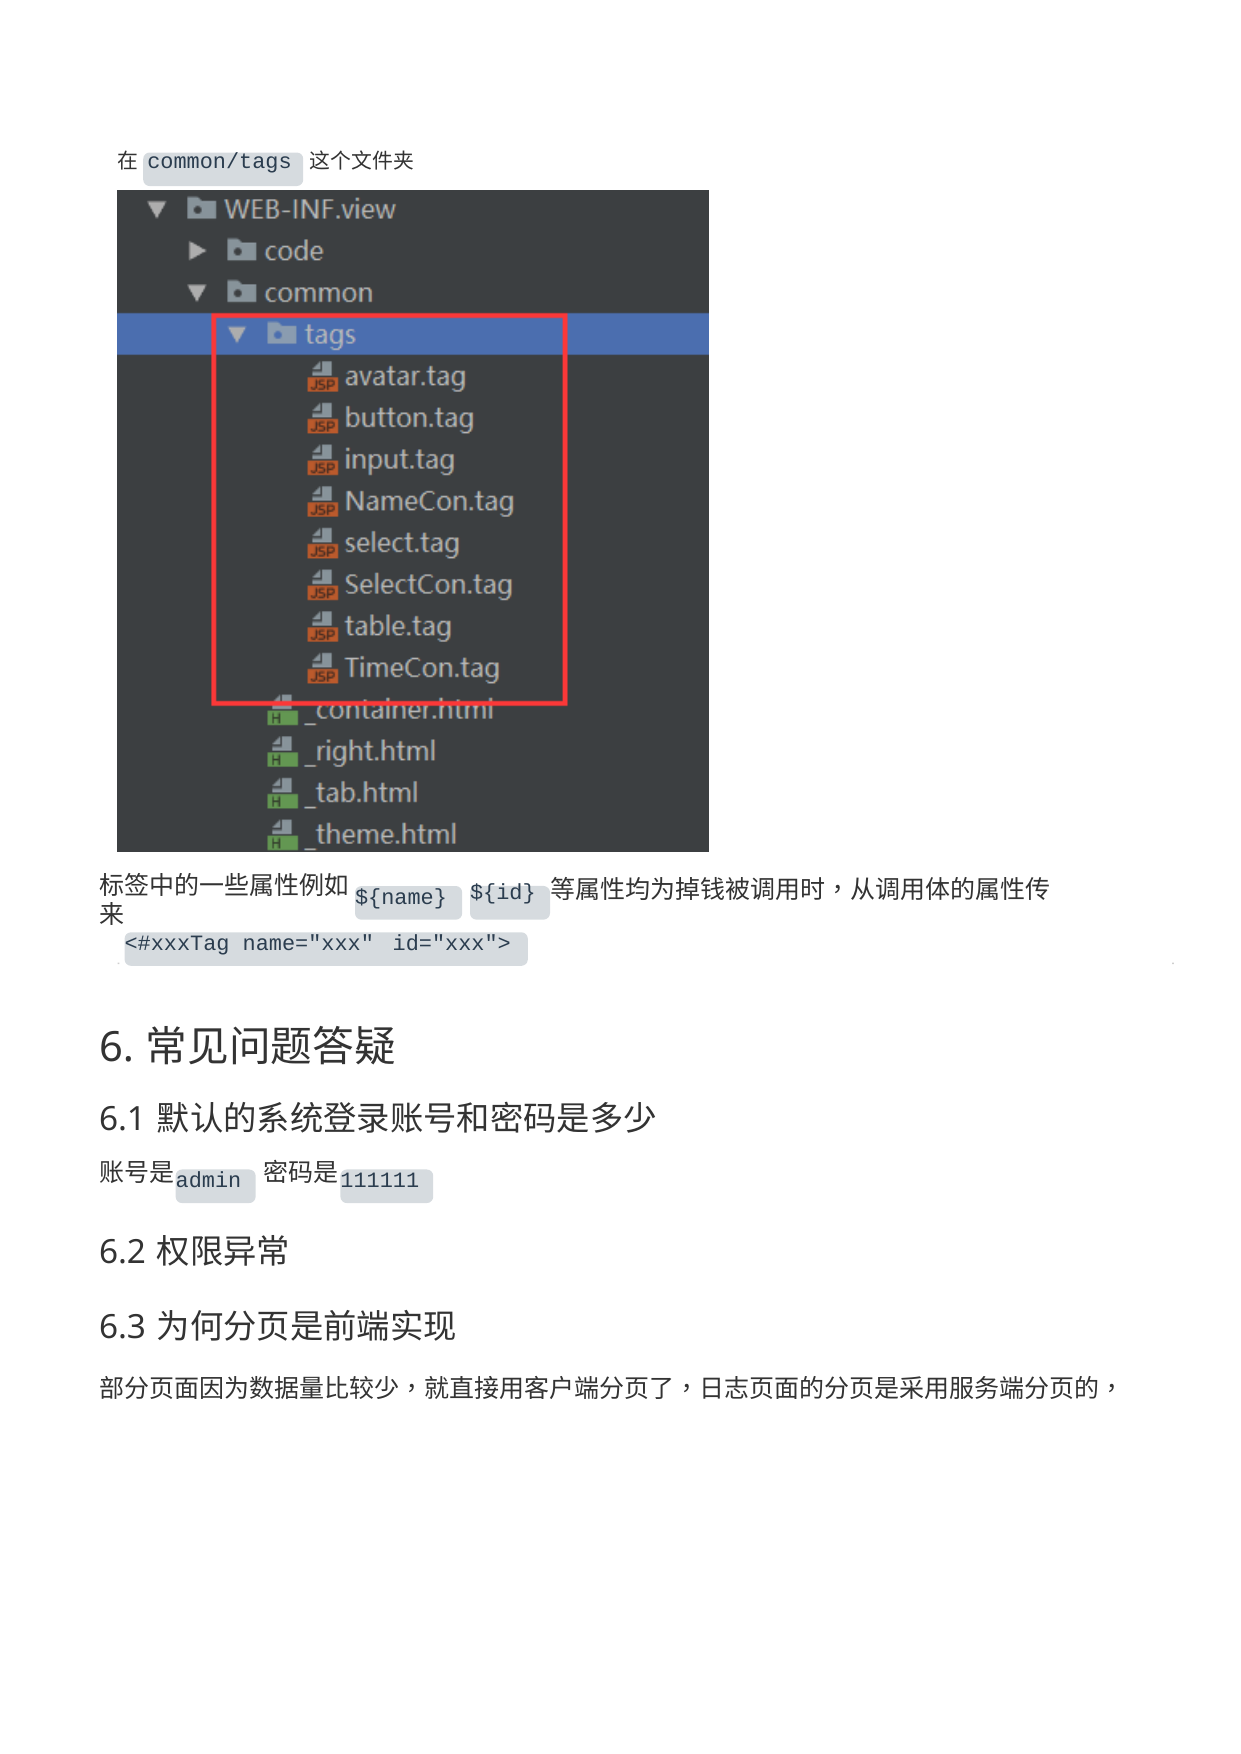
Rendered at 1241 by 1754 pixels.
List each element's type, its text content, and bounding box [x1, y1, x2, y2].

picture [117, 190, 709, 852]
subtitle 默认的系统登录账号和密码是多少 [99, 1094, 1186, 1140]
text 部分页面因为数据量比较少，就直接用客户端分页了，日志页面的分页是采用服务端分页的， [99, 1371, 1186, 1405]
text 账号是 密码是 [99, 1155, 1186, 1189]
subtitle 常见问题答疑 [99, 996, 1186, 1078]
list 为何分页是前端实现 [99, 1302, 1186, 1348]
text 等属性均为掉钱被调用时，从调用体的属性传 [550, 872, 1186, 906]
subtitle 权限异常 [99, 1210, 1186, 1277]
text 标签中的一些属性例如来 [99, 871, 356, 930]
